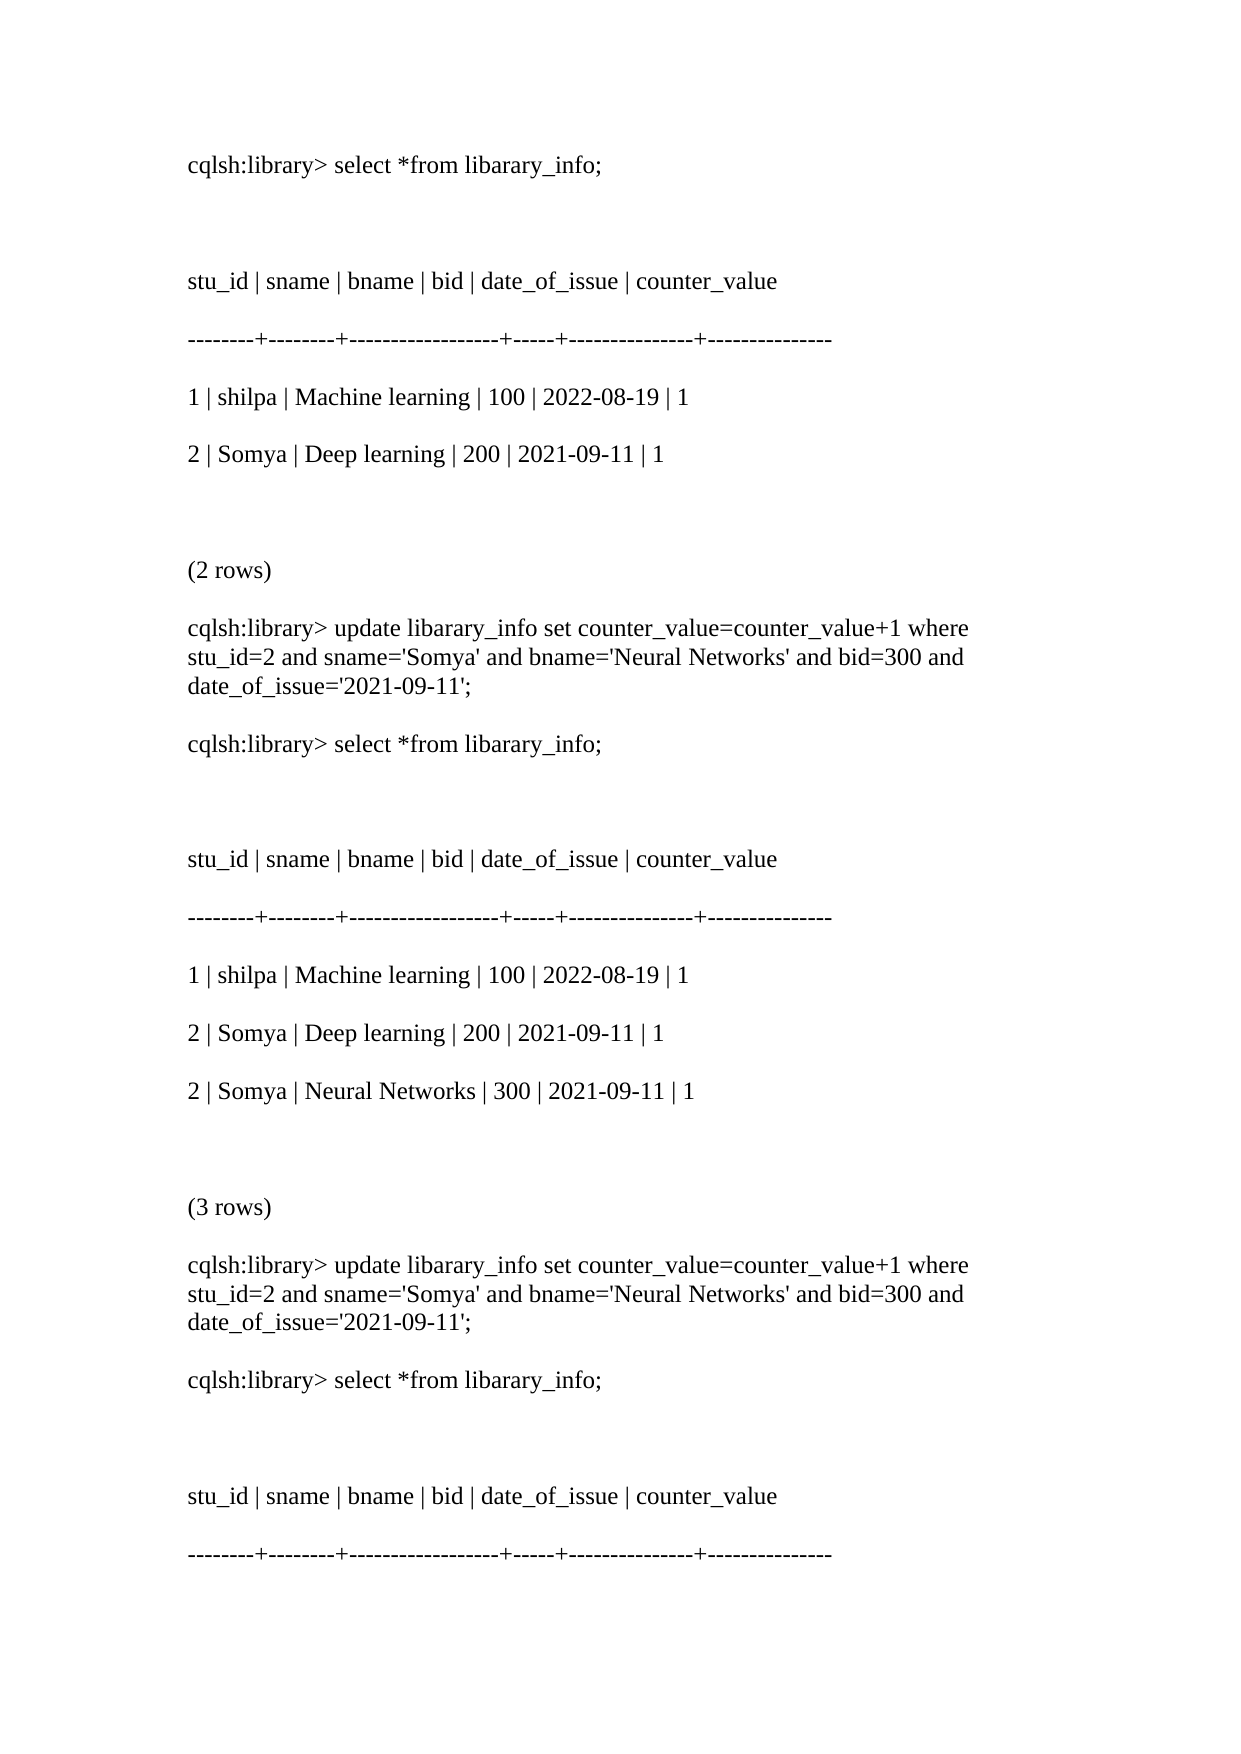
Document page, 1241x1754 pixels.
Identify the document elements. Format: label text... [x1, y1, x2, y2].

text --------+--------+------------------+-----+---------------+--------------- [187, 1539, 1053, 1568]
text 1 | shilpa | Machine learning | 100 | 2022-08-19 | 1 [187, 960, 1053, 989]
text cqlsh:library> select *from libarary_info; [187, 1365, 1053, 1394]
text (2 rows) [187, 555, 1053, 584]
text cqlsh:library> select *from libarary_info; [187, 729, 1053, 757]
text 1 | shilpa | Machine learning | 100 | 2022-08-19 | 1 [187, 382, 1053, 410]
text --------+--------+------------------+-----+---------------+--------------- [187, 324, 1053, 352]
text 2 | Somya | Neural Networks | 300 | 2021-09-11 | 1 [187, 1076, 1053, 1105]
text --------+--------+------------------+-----+---------------+--------------- [187, 902, 1053, 931]
text cqlsh:library> select *from libarary_info; [187, 150, 1053, 179]
text (3 rows) [187, 1192, 1053, 1221]
text stu_id | sname | bname | bid | date_of_issue | counter_value [187, 266, 1053, 294]
text cqlsh:library> update libarary_info set counter_value=counter_value+1 where stu_id=2 and sname='Somya' and bname='Neural Networks' and bid=300 and date_of_issue='2021-09-11'; [187, 613, 1053, 699]
text 2 | Somya | Deep learning | 200 | 2021-09-11 | 1 [187, 439, 1053, 468]
text 2 | Somya | Deep learning | 200 | 2021-09-11 | 1 [187, 1018, 1053, 1047]
text cqlsh:library> update libarary_info set counter_value=counter_value+1 where stu_id=2 and sname='Somya' and bname='Neural Networks' and bid=300 and date_of_issue='2021-09-11'; [187, 1250, 1053, 1336]
text stu_id | sname | bname | bid | date_of_issue | counter_value [187, 844, 1053, 873]
text stu_id | sname | bname | bid | date_of_issue | counter_value [187, 1481, 1053, 1510]
